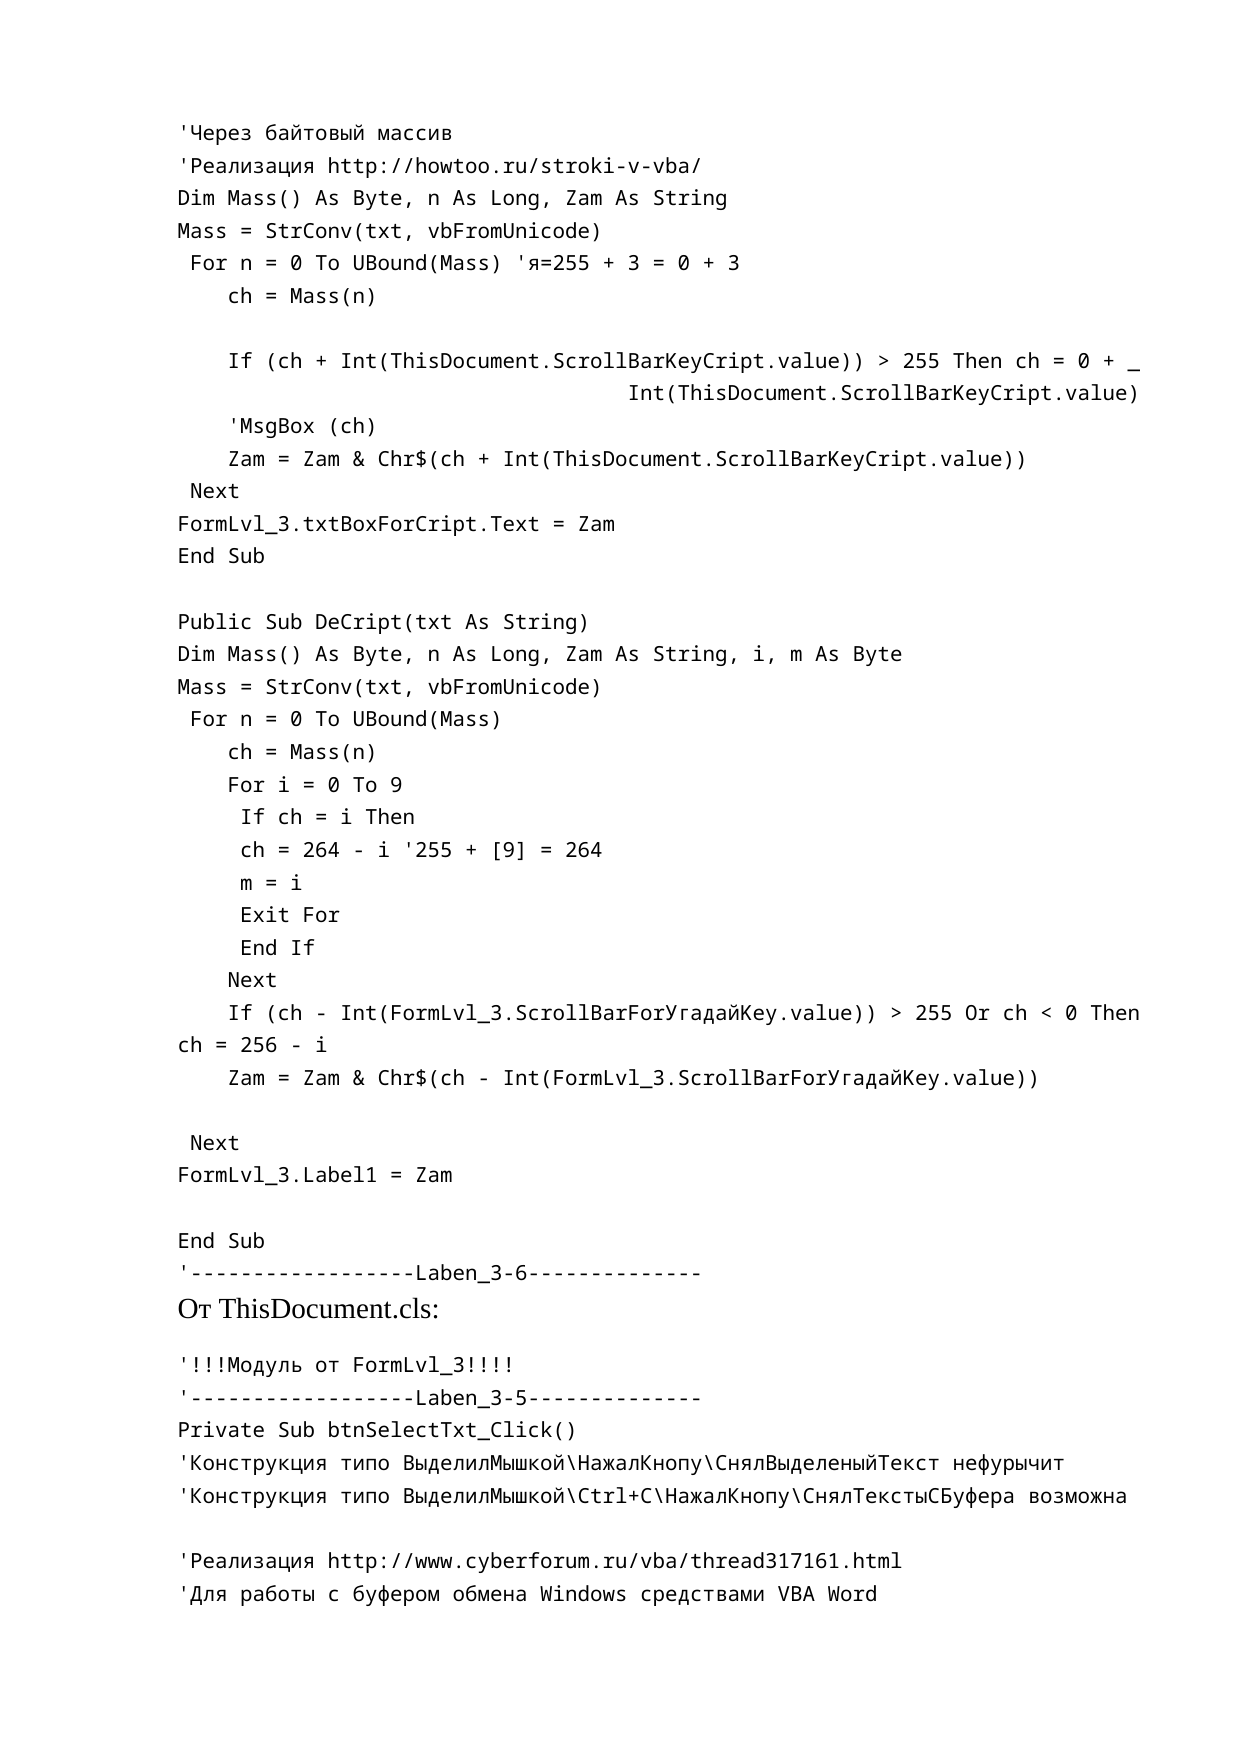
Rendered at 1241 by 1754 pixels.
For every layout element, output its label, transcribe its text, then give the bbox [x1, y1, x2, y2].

text Dim Mass() As Byte, n As Long, Zam As String, i, m As Byte [177, 639, 1152, 668]
text 'Для работы с буфером обмена Windows средствами VBA Word [177, 1579, 1152, 1607]
text 'Реализация http://www.cyberforum.ru/vba/thread317161.html [177, 1546, 1152, 1574]
text If (ch - Int(FormLvl_3.ScrollBarForУгадайKey.value)) > 255 Or ch < 0 Then ch = 256 - i [177, 998, 1152, 1059]
text ch = Mass(n) [177, 737, 1152, 766]
text End Sub [177, 542, 1152, 570]
text 'Конструкция типо ВыделилМышкой\Ctrl+C\НажалКнопу\СнялТекстыСБуфера возможна [177, 1481, 1152, 1509]
text 'Через байтовый массив [177, 118, 1152, 147]
text ch = Mass(n) [177, 281, 1152, 309]
text FormLvl_3.txtBoxForCript.Text = Zam [177, 509, 1152, 537]
text FormLvl_3.Label1 = Zam [177, 1161, 1152, 1189]
text '------------------Laben_3-6-------------- [177, 1258, 1152, 1287]
text От ThisDocument.cls: [177, 1291, 1152, 1324]
text If ch = i Then [177, 802, 1152, 831]
text Mass = StrConv(txt, vbFromUnicode) [177, 216, 1152, 244]
text Public Sub DeCript(txt As String) [177, 607, 1152, 635]
text For n = 0 To UBound(Mass) [177, 704, 1152, 733]
text Zam = Zam & Chr$(ch + Int(ThisDocument.ScrollBarKeyCript.value)) [177, 444, 1152, 472]
text 'MsgBox (ch) [177, 411, 1152, 439]
text For n = 0 To UBound(Mass) 'я=255 + 3 = 0 + 3 [177, 248, 1152, 277]
text Zam = Zam & Chr$(ch - Int(FormLvl_3.ScrollBarForУгадайKey.value)) [177, 1063, 1152, 1092]
text Private Sub btnSelectTxt_Click() [177, 1416, 1152, 1444]
text Next [177, 1128, 1152, 1156]
text Exit For [177, 900, 1152, 929]
text Dim Mass() As Byte, n As Long, Zam As String [177, 183, 1152, 212]
text m = i [177, 868, 1152, 896]
text End Sub [177, 1226, 1152, 1254]
text '!!!Модуль от FormLvl_3!!!! [177, 1350, 1152, 1379]
text 'Реализация http://howtoo.ru/stroki-v-vba/ [177, 151, 1152, 179]
text '------------------Laben_3-5-------------- [177, 1383, 1152, 1411]
text Next [177, 965, 1152, 994]
text For i = 0 To 9 [177, 770, 1152, 798]
text 'Конструкция типо ВыделилМышкой\НажалКнопу\СнялВыделеныйТекст нефурычит [177, 1448, 1152, 1477]
text End If [177, 933, 1152, 961]
text If (ch + Int(ThisDocument.ScrollBarKeyCript.value)) > 255 Then ch = 0 + _ [177, 346, 1152, 374]
text ch = 264 - i '255 + [9] = 264 [177, 835, 1152, 863]
text Mass = StrConv(txt, vbFromUnicode) [177, 672, 1152, 700]
text Int(ThisDocument.ScrollBarKeyCript.value) [177, 378, 1152, 407]
text Next [177, 476, 1152, 505]
